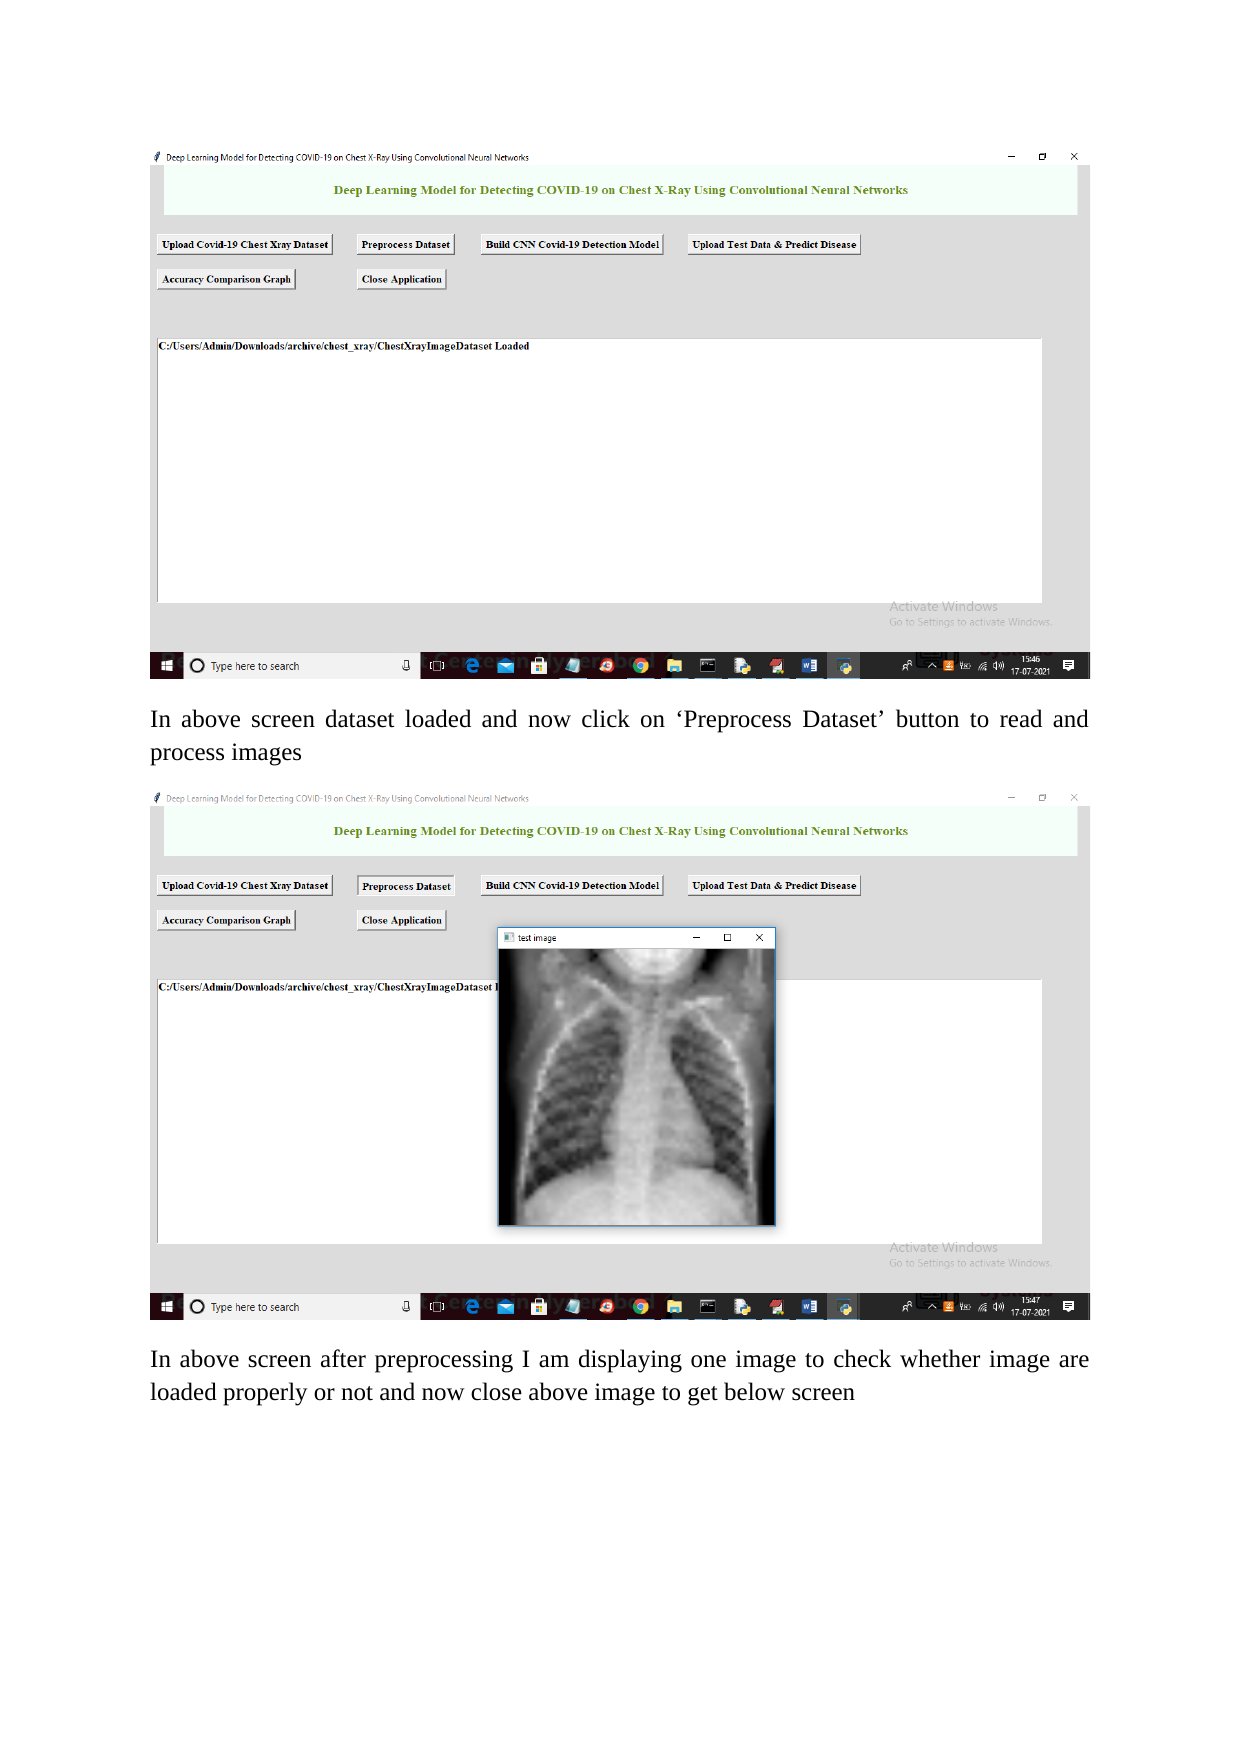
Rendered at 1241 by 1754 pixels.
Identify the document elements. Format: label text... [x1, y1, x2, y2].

text In above screen after preprocessing I am displaying one image to check whether image are loaded properly or not and now close above image to get below screen [150, 1344, 1090, 1406]
picture [150, 150, 1091, 679]
text In above screen dataset loaded and now click on ‘Preprocess Dataset’ button to read and process images [150, 704, 1090, 765]
picture [150, 790, 1091, 1320]
